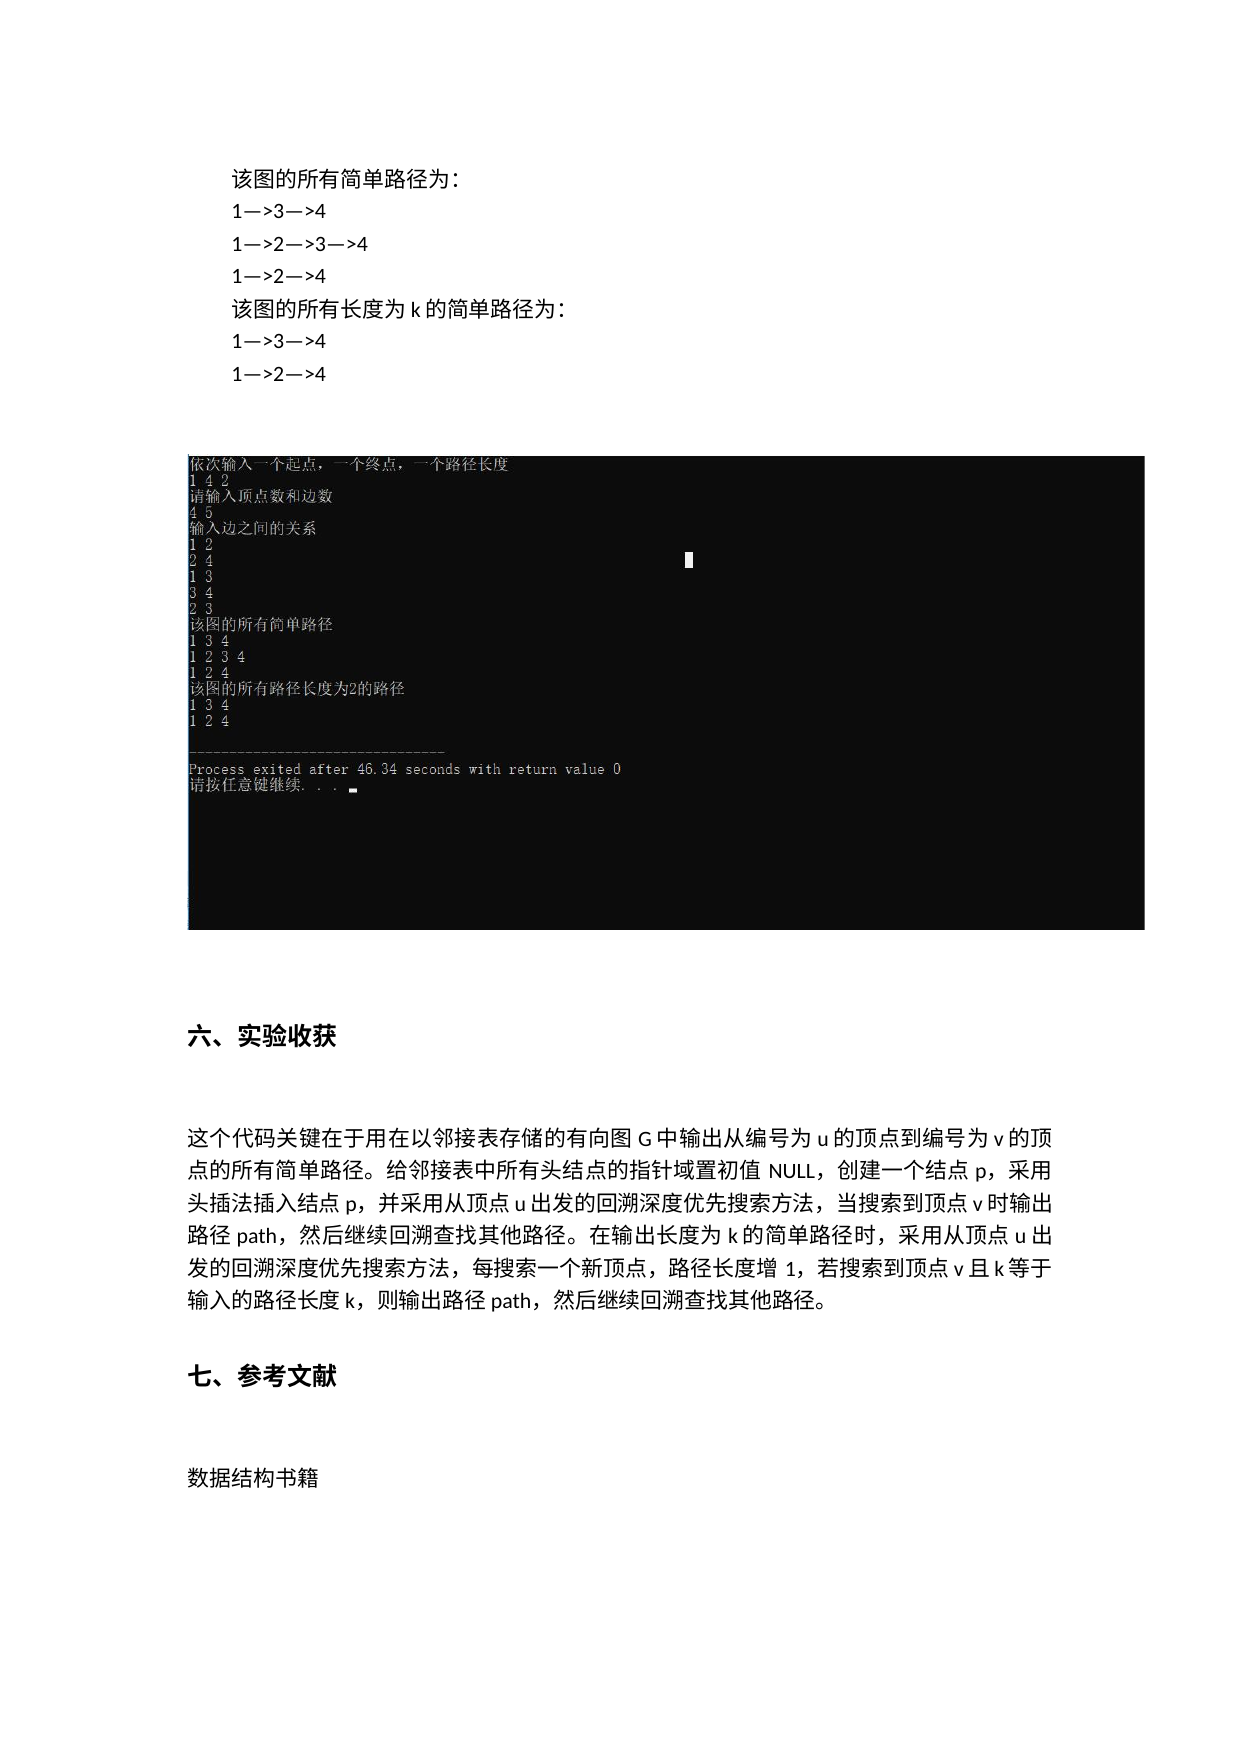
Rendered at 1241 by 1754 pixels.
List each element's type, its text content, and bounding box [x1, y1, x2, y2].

subtitle 数据结构书籍 [187, 1461, 1053, 1493]
text 该图的所有长度为k的简单路径为： [187, 292, 1053, 324]
text 1—>3—>4 [187, 194, 1053, 227]
text 1—>2—>4 [187, 357, 1053, 389]
text 该图的所有简单路径为： [187, 162, 1053, 194]
picture [187, 454, 1145, 930]
text 1—>2—>3—>4 [187, 227, 1053, 259]
subtitle 七、参考文献 [187, 1342, 1053, 1407]
text 1—>2—>4 [187, 259, 1053, 292]
subtitle 实验收获 [187, 1002, 1053, 1067]
text 1—>3—>4 [187, 324, 1053, 357]
text 这个代码关键在于用在以邻接表存储的有向图G中输出从编号为u的顶点到编号为v的顶点的所有简单路径。给邻接表中所有头结点的指针域置初值NULL，创建一个结点p，采用头插法插入结点p，并采用从顶点u出发的回溯深度优先搜索方法，当搜索到顶点v时输出路径path，然后继续回溯查找其他路径。在输出长度为k的简单路径时，采用从顶点u出发的回溯深度优先搜索方法，每搜索一个新顶点，路径长度增1，若搜索到顶点v且k等于输入的路径长度k，则输出路径path，然后继续回溯查找其他路径。 [187, 1120, 1053, 1315]
